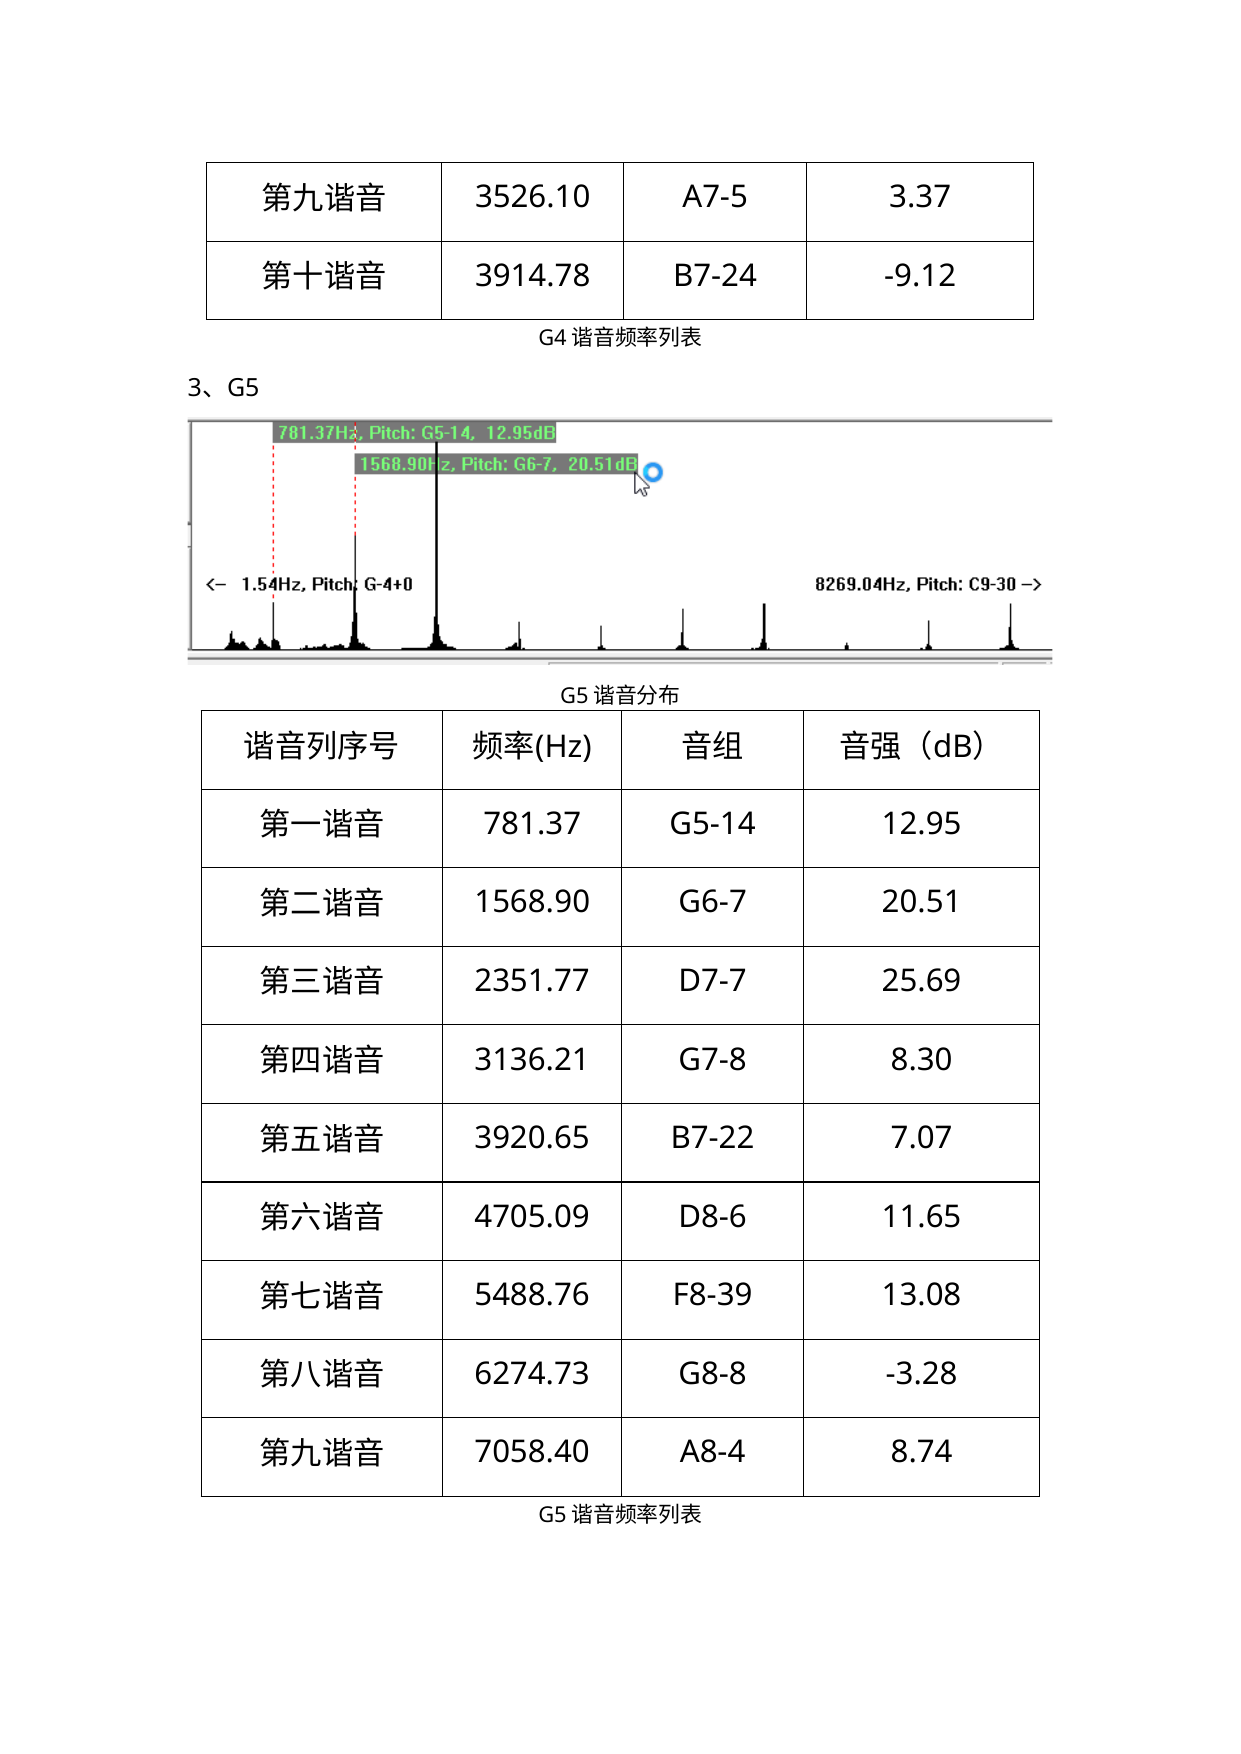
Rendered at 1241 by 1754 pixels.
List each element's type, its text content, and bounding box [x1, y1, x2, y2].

table_header 音组 [622, 711, 803, 789]
list G4谐音频率列表 [187, 320, 1053, 353]
table_cell 第八谐音 [202, 1340, 442, 1417]
table_cell -3.28 [804, 1340, 1039, 1417]
table_cell 3136.21 [443, 1025, 621, 1103]
table_cell 第三谐音 [202, 947, 442, 1024]
table_cell 8.74 [804, 1418, 1039, 1496]
table_cell 25.69 [804, 947, 1039, 1024]
table_cell 第六谐音 [202, 1183, 442, 1260]
table_cell 20.51 [804, 868, 1039, 946]
table_cell 7058.40 [443, 1418, 621, 1496]
table_cell G6-7 [622, 868, 803, 946]
table_cell 7.07 [804, 1104, 1039, 1181]
table_cell 781.37 [443, 790, 621, 867]
table_cell 第一谐音 [202, 790, 442, 867]
picture [187, 417, 1053, 665]
table_cell 6274.73 [443, 1340, 621, 1417]
table_cell A8-4 [622, 1418, 803, 1496]
table_cell 第二谐音 [202, 868, 442, 946]
table_cell 3914.78 [442, 242, 623, 319]
table_cell 第九谐音 [202, 1418, 442, 1496]
table_cell 5488.76 [443, 1261, 621, 1338]
table_cell B7-24 [624, 242, 806, 319]
table_cell G5-14 [622, 790, 803, 867]
table_cell 2351.77 [443, 947, 621, 1024]
table_cell 13.08 [804, 1261, 1039, 1338]
list G5谐音频率列表 [187, 1497, 1053, 1529]
table_cell 8.30 [804, 1025, 1039, 1103]
table_cell 3526.10 [442, 163, 623, 241]
table_cell 第七谐音 [202, 1261, 442, 1338]
table_cell F8-39 [622, 1261, 803, 1338]
table_header 频率(Hz) [443, 711, 621, 789]
list G5谐音分布 [187, 678, 1053, 710]
table_cell G7-8 [622, 1025, 803, 1103]
table_cell 3920.65 [443, 1104, 621, 1181]
table_header 音强（dB） [804, 711, 1039, 789]
table_cell 第十谐音 [207, 242, 441, 319]
table_cell 第九谐音 [207, 163, 441, 241]
list 3、G5 [187, 353, 1053, 417]
table_cell 11.65 [804, 1183, 1039, 1260]
table_cell D8-6 [622, 1183, 803, 1260]
table_cell 第四谐音 [202, 1025, 442, 1103]
table_cell G8-8 [622, 1340, 803, 1417]
table_cell 第五谐音 [202, 1104, 442, 1181]
table_cell D7-7 [622, 947, 803, 1024]
table_header 谐音列序号 [202, 711, 442, 789]
table_cell 1568.90 [443, 868, 621, 946]
table_cell 4705.09 [443, 1183, 621, 1260]
table_cell 3.37 [807, 163, 1033, 241]
table_cell -9.12 [807, 242, 1033, 319]
table_cell A7-5 [624, 163, 806, 241]
table_cell B7-22 [622, 1104, 803, 1181]
table_cell 12.95 [804, 790, 1039, 867]
